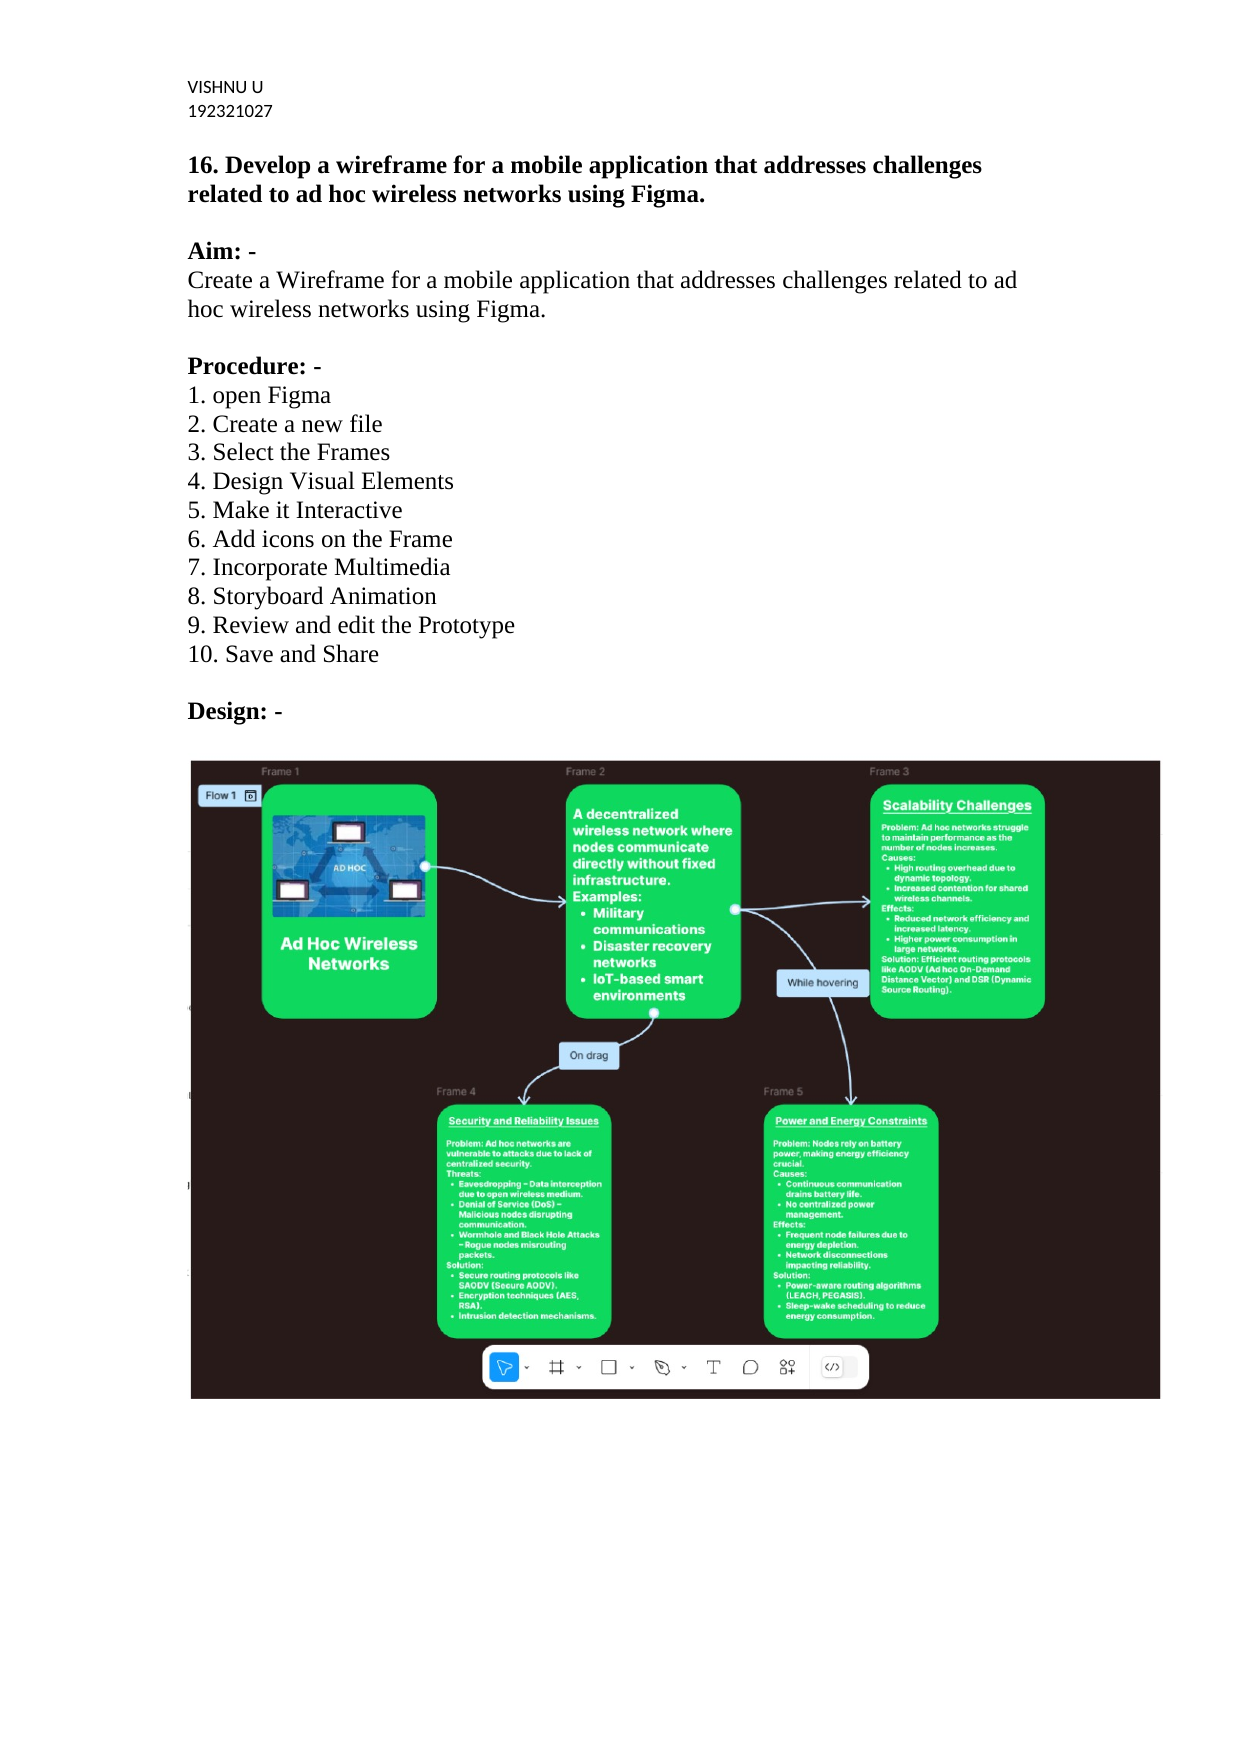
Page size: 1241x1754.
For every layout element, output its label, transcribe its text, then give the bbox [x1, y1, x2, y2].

text 8. Storyboard Animation [187, 581, 1053, 610]
text 16. Develop a wireframe for a mobile application that addresses challenges related to ad hoc wireless networks using Figma. [187, 150, 1053, 207]
text 5. Make it Interactive [187, 495, 1053, 524]
text 3. Select the Frames [187, 437, 1053, 466]
text 9. Review and edit the Prototype [187, 610, 1053, 639]
text Design: - [187, 696, 1053, 725]
text Create a Wireframe for a mobile application that addresses challenges related to ad hoc wireless networks using Figma. [187, 265, 1053, 322]
text 10. Save and Share [187, 639, 1053, 667]
picture [187, 753, 1163, 1399]
text 6. Add icons on the Frame [187, 524, 1053, 552]
text 7. Incorporate Multimedia [187, 552, 1053, 581]
text 2. Create a new file [187, 409, 1053, 437]
text 1. open Figma [187, 380, 1053, 409]
text Procedure: - [187, 351, 1053, 380]
text 4. Design Visual Elements [187, 466, 1053, 495]
text Aim: - [187, 236, 1053, 265]
